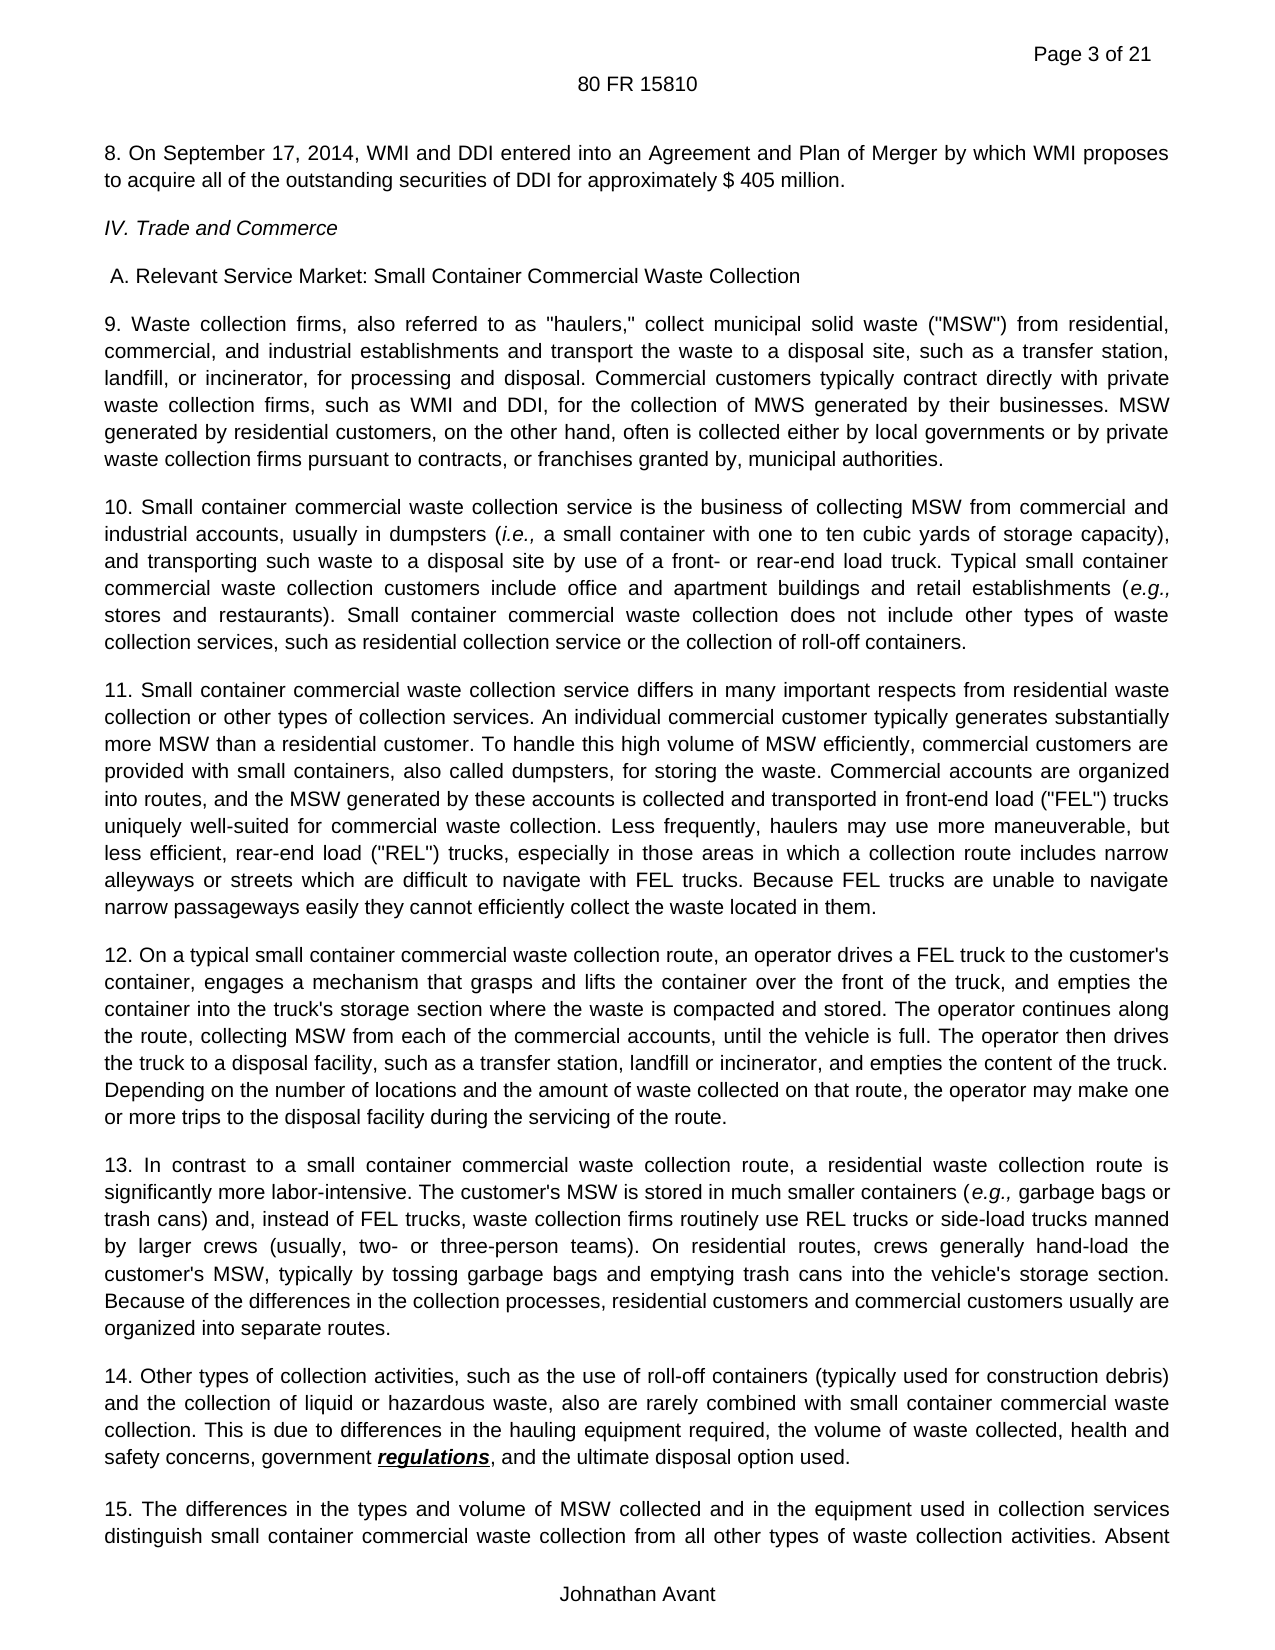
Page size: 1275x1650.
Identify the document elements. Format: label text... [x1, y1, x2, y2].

text 8. On September 17, 2014, WMI and DDI entered into an Agreement and Plan of Merger by which WMI proposes to acquire all of the outstanding securities of DDI for approximately $ 405 million. [104, 137, 1171, 192]
text 12. On a typical small container commercial waste collection route, an operator drives a FEL truck to the customer's container, engages a mechanism that grasps and lifts the container over the front of the truck, and empties the container into the truck's storage section where the waste is compacted and stored. The operator continues along the route, collecting MSW from each of the commercial accounts, until the vehicle is full. The operator then drives the truck to a disposal facility, such as a transfer station, landfill or incinerator, and empties the content of the truck. Depending on the number of locations and the amount of waste collected on that route, the operator may make one or more trips to the disposal facility during the servicing of the route. [104, 939, 1171, 1129]
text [104, 1494, 1171, 1548]
text IV. Trade and Commerce [104, 212, 1171, 239]
text 13. In contrast to a small container commercial waste collection route, a residential waste collection route is significantly more labor-intensive. The customer's MSW is stored in much smaller containers (e.g., garbage bags or trash cans) and, instead of FEL trucks, waste collection firms routinely use REL trucks or side-load trucks manned by larger crews (usually, two- or three-person teams). On residential routes, crews generally hand-load the customer's MSW, typically by tossing garbage bags and emptying trash cans into the vehicle's storage section. Because of the differences in the collection processes, residential customers and commercial customers usually are organized into separate routes. [104, 1150, 1171, 1339]
text 9. Waste collection firms, also referred to as "haulers," collect municipal solid waste ("MSW") from residential, commercial, and industrial establishments and transport the waste to a disposal site, such as a transfer station, landfill, or incinerator, for processing and disposal. Commercial customers typically contract directly with private waste collection firms, such as WMI and DDI, for the collection of MWS generated by their businesses. MSW generated by residential customers, on the other hand, often is collected either by local governments or by private waste collection firms pursuant to contracts, or franchises granted by, municipal authorities. [104, 308, 1171, 471]
text 14. Other types of collection activities, such as the use of roll-off containers (typically used for construction debris) and the collection of liquid or hazardous waste, also are rarely combined with small container commercial waste collection. This is due to differences in the hauling equipment required, the volume of waste collected, health and safety concerns, government regulations, and the ultimate disposal option used. [104, 1360, 1171, 1469]
text 11. Small container commercial waste collection service differs in many important respects from residential waste collection or other types of collection services. An individual commercial customer typically generates substantially more MSW than a residential customer. To handle this high volume of MSW efficiently, commercial customers are provided with small containers, also called dumpsters, for storing the waste. Commercial accounts are organized into routes, and the MSW generated by these accounts is collected and transported in front-end load ("FEL") trucks uniquely well-suited for commercial waste collection. Less frequently, haulers may use more maneuverable, but less efficient, rear-end load ("REL") trucks, especially in those areas in which a collection route includes narrow alleyways or streets which are difficult to navigate with FEL trucks. Because FEL trucks are unable to navigate narrow passageways easily they cannot efficiently collect the waste located in them. [104, 675, 1171, 919]
text A. Relevant Service Market: Small Container Commercial Waste Collection [104, 260, 1171, 287]
text 10. Small container commercial waste collection service is the business of collecting MSW from commercial and industrial accounts, usually in dumpsters (i.e., a small container with one to ten cubic yards of storage capacity), and transporting such waste to a disposal site by use of a front- or rear-end load truck. Typical small container commercial waste collection customers include office and apartment buildings and retail establishments (e.g., stores and restaurants). Small container commercial waste collection does not include other types of waste collection services, such as residential collection service or the collection of roll-off containers. [104, 492, 1171, 654]
